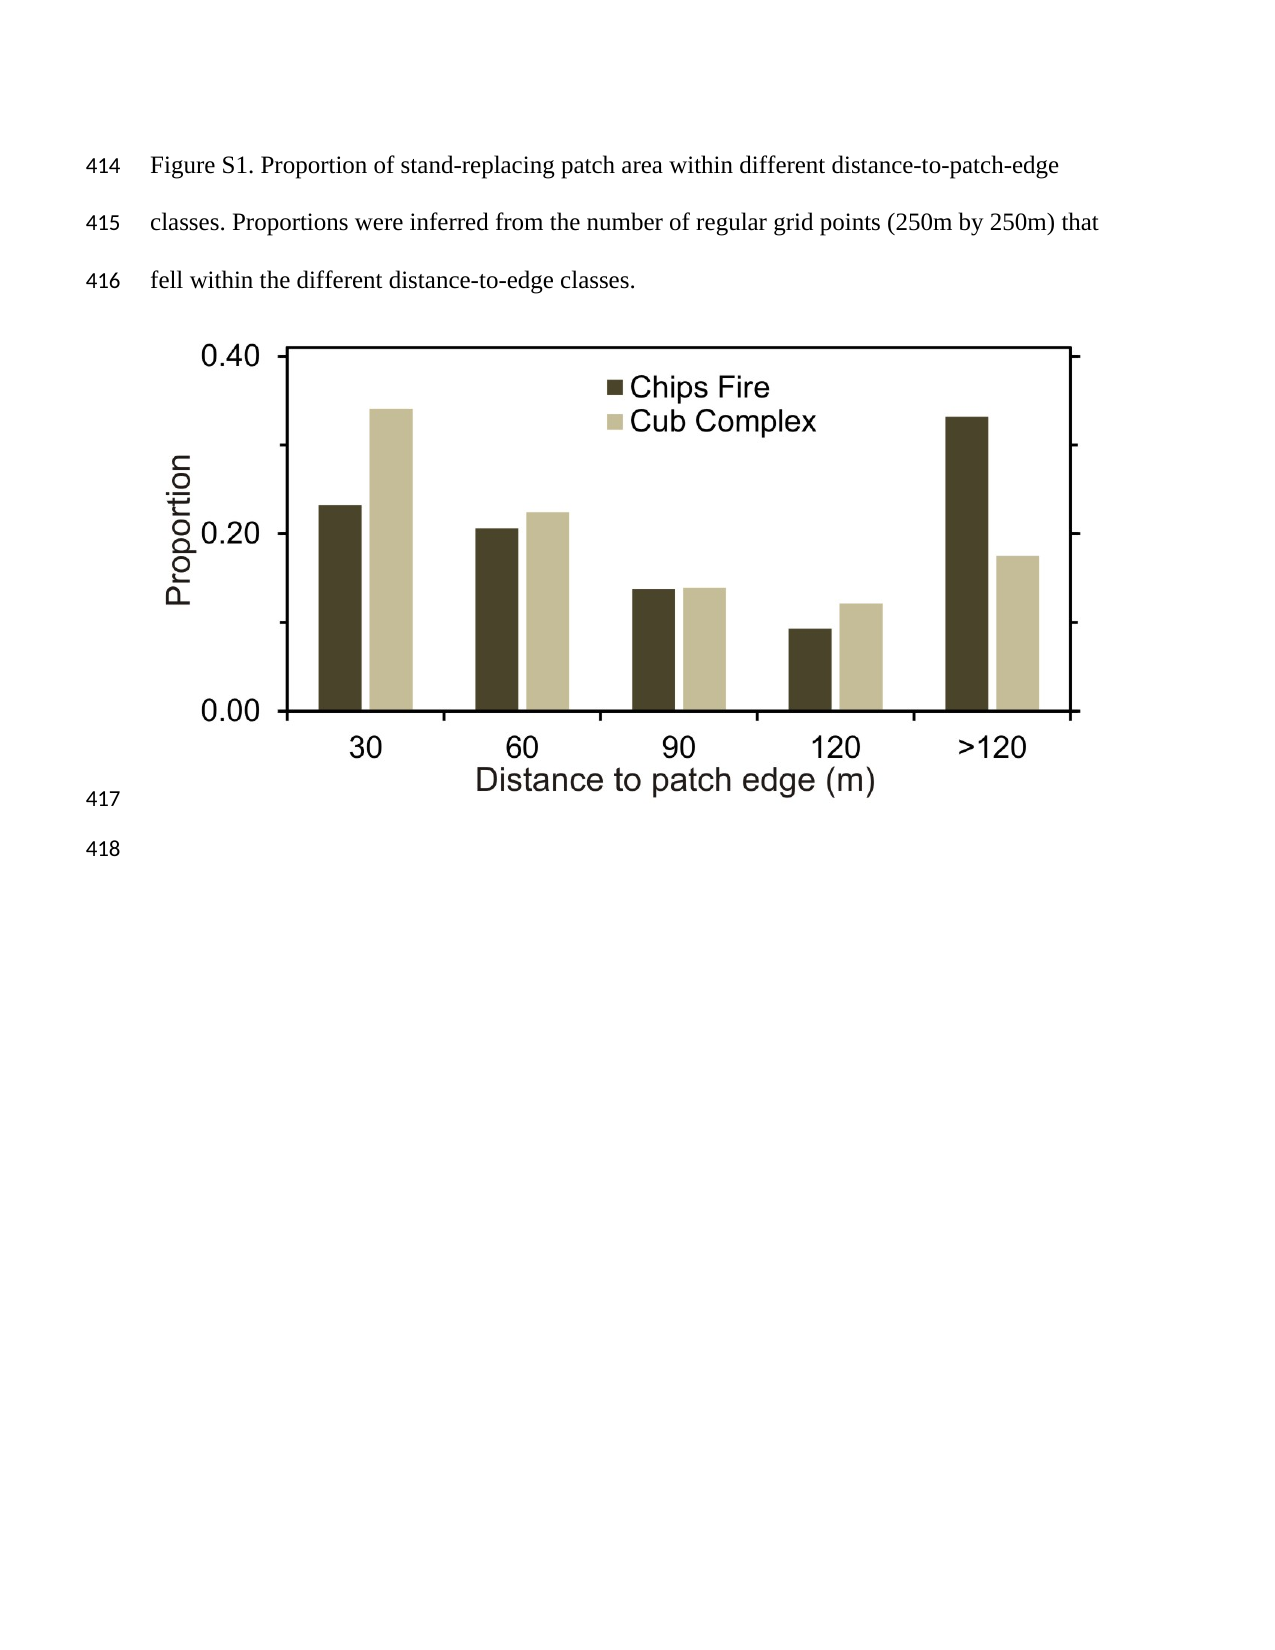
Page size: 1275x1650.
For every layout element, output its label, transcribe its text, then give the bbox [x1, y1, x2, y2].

text Figure S1. Proportion of stand-replacing patch area within different distance-to-patch-edge classes. Proportions were inferred from the number of regular grid points (250m by 250m) that fell within the different distance-to-edge classes. [150, 150, 1125, 294]
picture [150, 322, 1087, 807]
